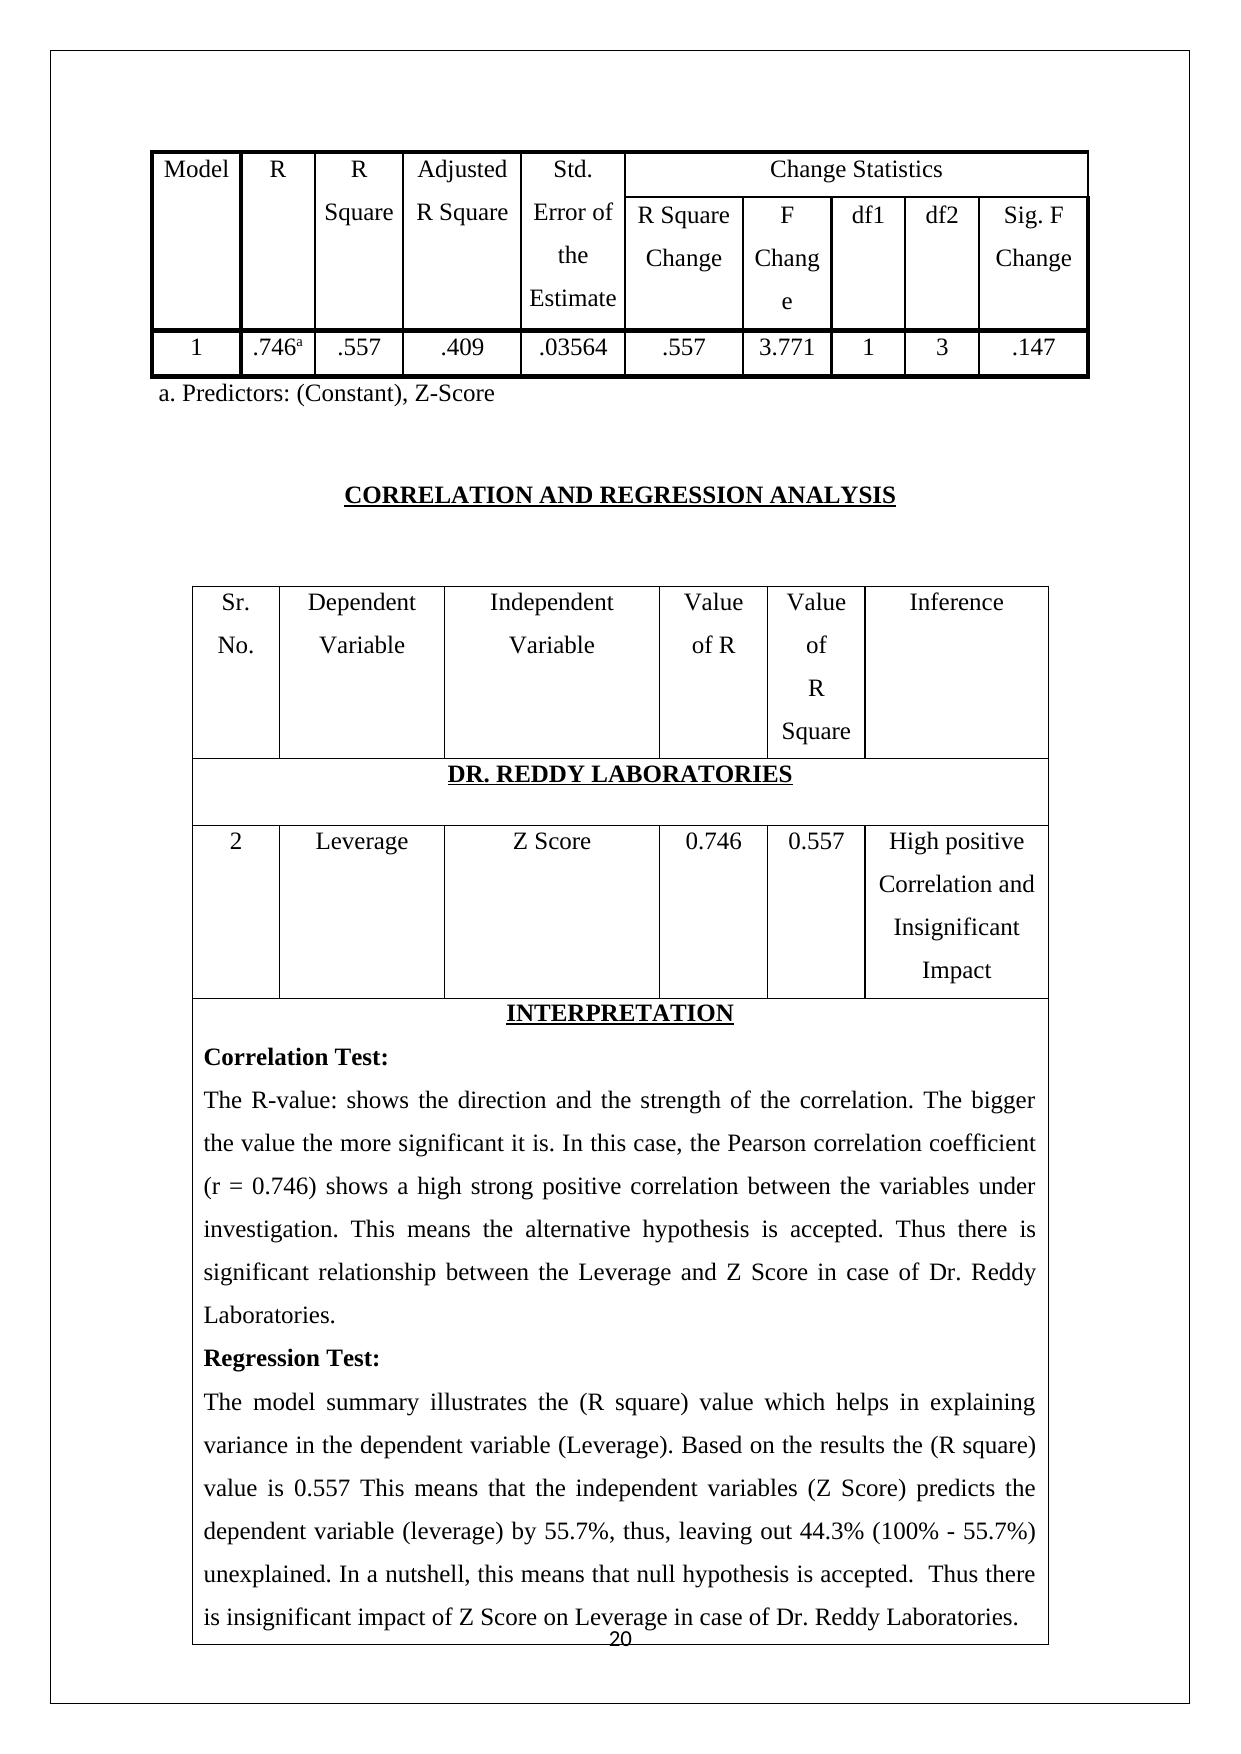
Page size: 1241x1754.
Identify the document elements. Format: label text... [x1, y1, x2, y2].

table_cell Sig. F Change [980, 198, 1086, 328]
table_cell R Square Change [626, 198, 742, 328]
table_header Inference [866, 587, 1048, 758]
table_cell df2 [906, 198, 978, 328]
table_cell 0.557 [768, 826, 864, 997]
table_cell R Square [316, 154, 402, 328]
table_cell 2 [193, 826, 279, 997]
table_cell DR. REDDY LABORATORIES [193, 759, 1048, 825]
table_cell df1 [833, 198, 904, 328]
table_cell INTERPRETATION Correlation Test: The R-value: shows the direction and the strength of the correlation. The bigger the value the more significant it is. In this case, the Pearson correlation coefficient (r = 0.746) shows a high strong positive correlation between the variables under investigation. This means the alternative hypothesis is accepted. Thus there is significant relationship between the Leverage and Z Score in case of Dr. Reddy Laboratories. Regression Test: The model summary illustrates the (R square) value which helps in explaining variance in the dependent variable (Leverage). Based on the results the (R square) value is 0.557 This means that the independent variables (Z Score) predicts the dependent variable (leverage) by 55.7%, thus, leaving out 44.3% (100% - 55.7%) unexplained. In a nutshell, this means that null hypothesis is accepted. Thus there is insignificant impact of Z Score on Leverage in case of Dr. Reddy Laboratories. [193, 999, 1048, 1644]
table_cell Z Score [445, 826, 659, 997]
table_header Independent Variable [445, 587, 659, 758]
table_cell Leverage [280, 826, 444, 997]
table_cell 0.746 [660, 826, 767, 997]
table_cell Model [154, 154, 239, 328]
table_cell High positive Correlation and Insignificant Impact [866, 826, 1048, 997]
table_cell .746a [243, 333, 314, 374]
table_cell .557 [316, 333, 402, 374]
table_header Sr. No. [193, 587, 279, 758]
table_cell Adjusted R Square [404, 154, 520, 328]
table_cell Std. Error of the Estimate [522, 154, 624, 328]
table_cell .147 [980, 333, 1086, 374]
table_cell .03564 [522, 333, 624, 374]
table_header Value of R [660, 587, 767, 758]
table_cell .409 [404, 333, 520, 374]
table_cell 3.771 [744, 333, 830, 374]
text CORRELATION AND REGRESSION ANALYSIS [150, 480, 1090, 509]
table_cell 1 [154, 333, 239, 374]
table_header Value of R Square [768, 587, 864, 758]
table_cell R [243, 154, 314, 328]
table_header Dependent Variable [280, 587, 444, 758]
table_cell 3 [906, 333, 978, 374]
table_cell .557 [626, 333, 742, 374]
table_cell a. Predictors: (Constant), Z-Score [152, 379, 1088, 420]
table_cell Change Statistics [626, 154, 1087, 196]
table_cell F Change [744, 198, 830, 328]
table_cell 1 [833, 333, 904, 374]
